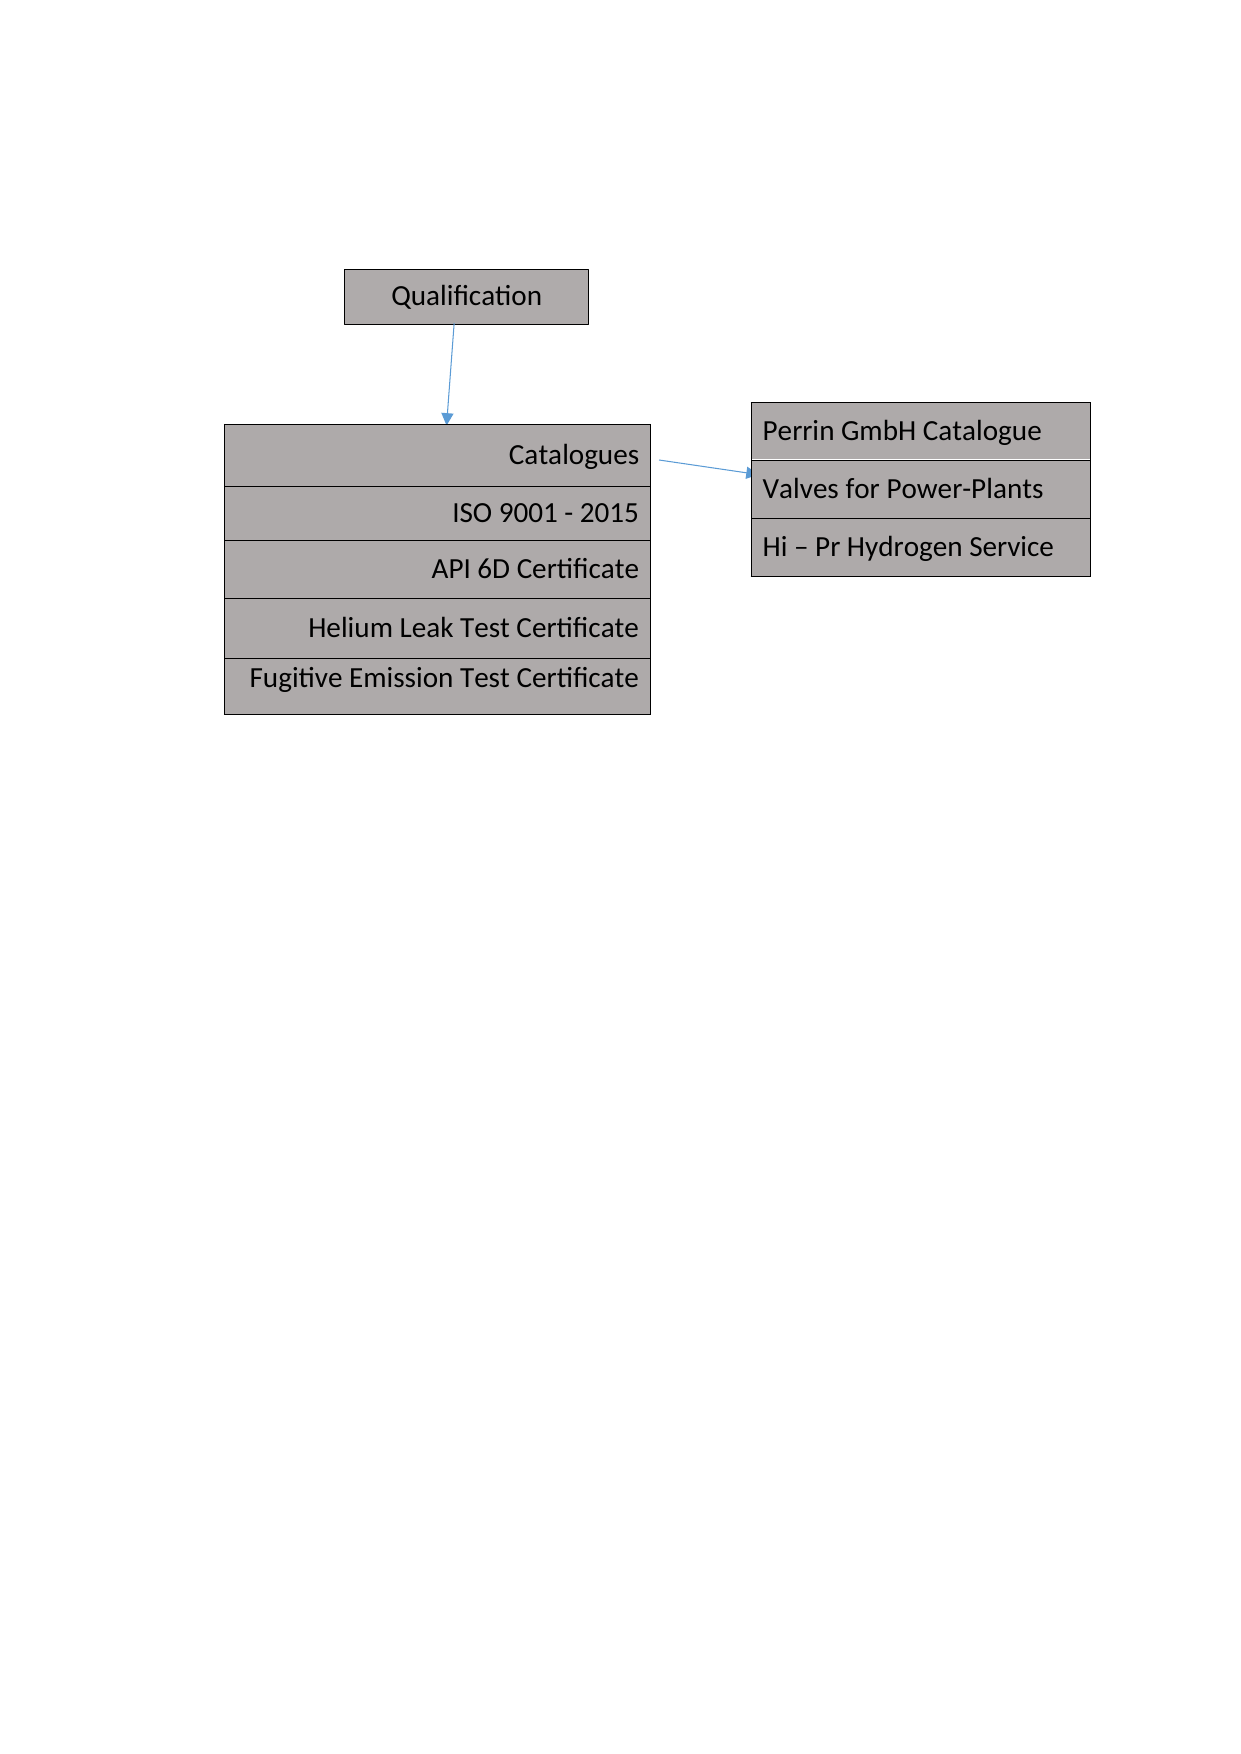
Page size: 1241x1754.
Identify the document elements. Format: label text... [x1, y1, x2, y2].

table_cell Valves for Power-Plants [752, 461, 1090, 518]
table_cell API 6D Certificate [225, 541, 650, 598]
table_header Catalogues [225, 425, 650, 486]
table_cell Helium Leak Test Certificate [225, 599, 650, 658]
table_cell Fugitive Emission Test Certificate [225, 659, 650, 714]
table_cell ISO 9001 - 2015 [225, 487, 650, 540]
table_header Perrin GmbH Catalogue [752, 403, 1090, 459]
table_cell Hi – Pr Hydrogen Service [752, 519, 1090, 576]
